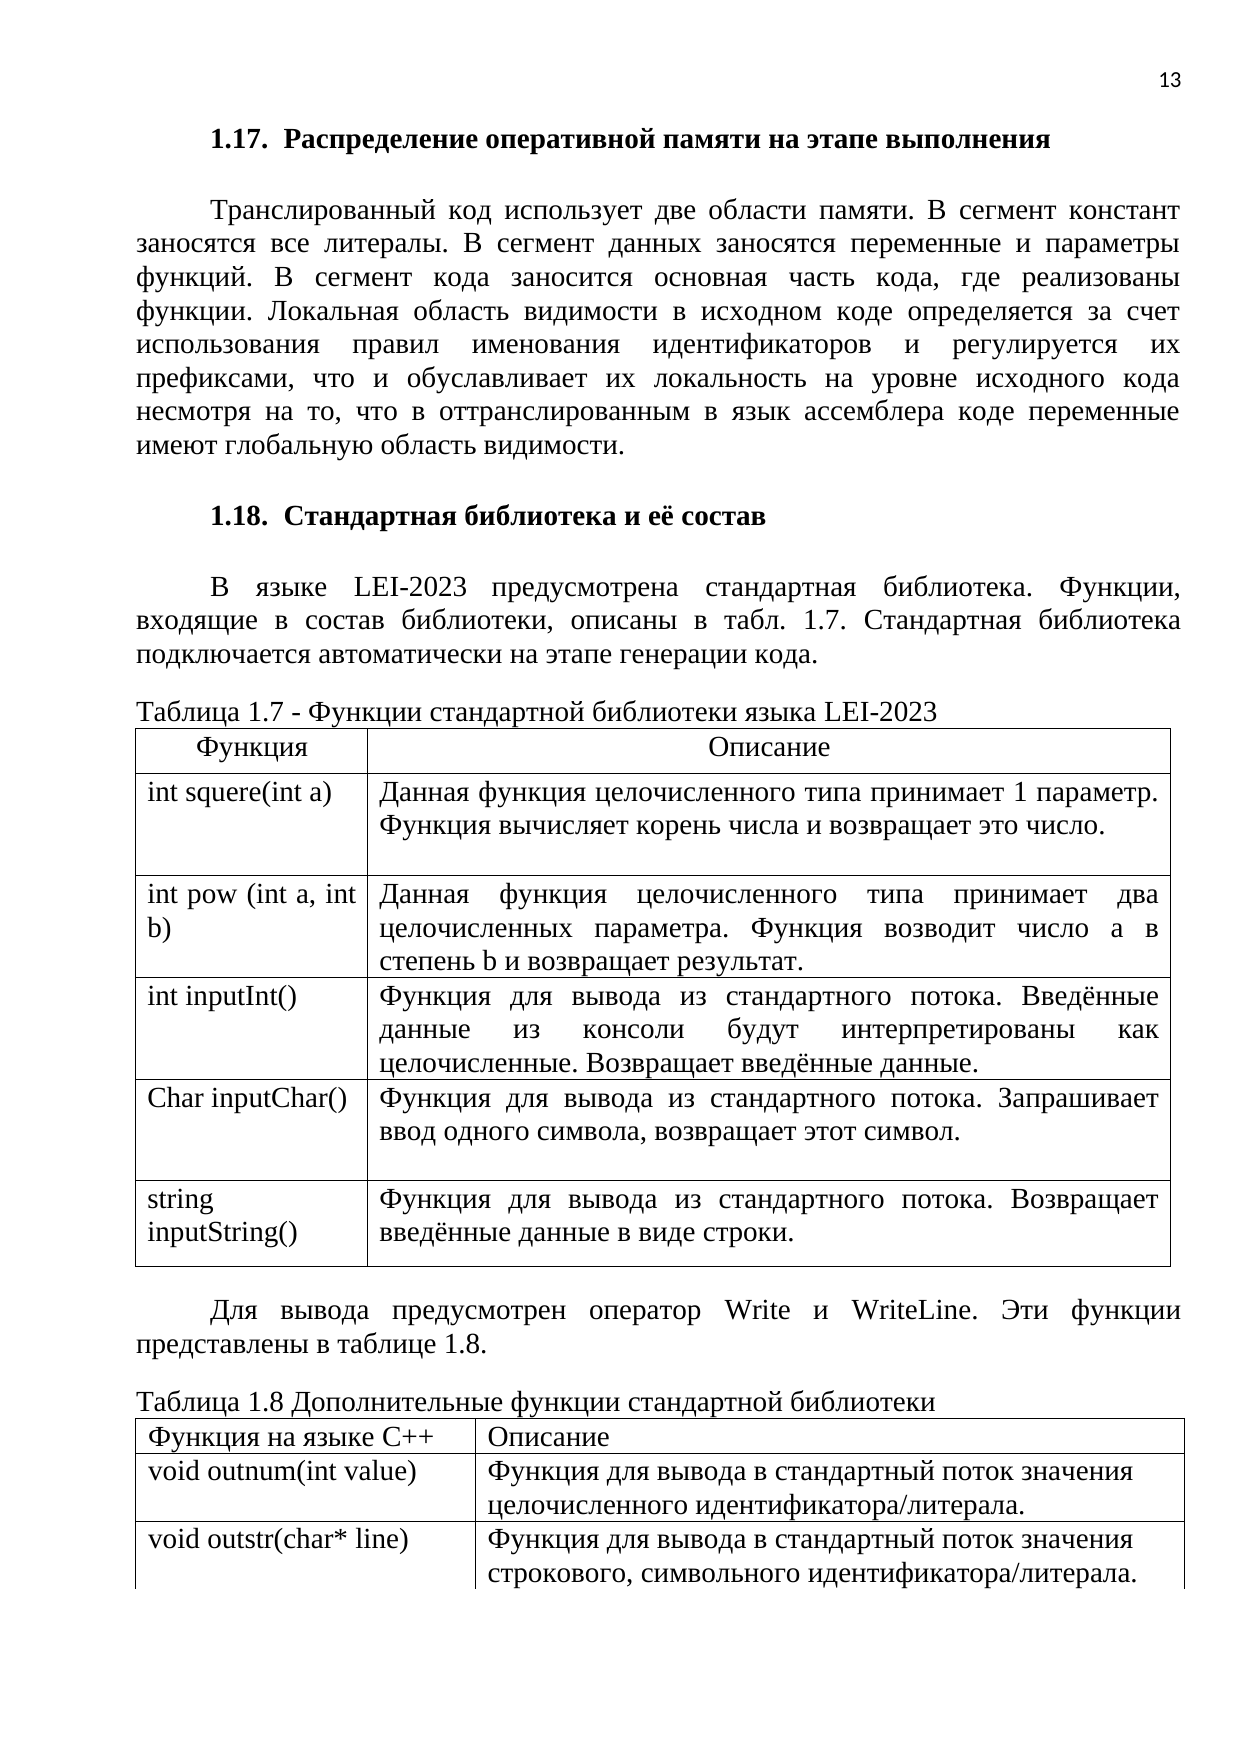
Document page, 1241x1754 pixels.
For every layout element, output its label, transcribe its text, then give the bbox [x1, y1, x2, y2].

text В языке LEI-2023 предусмотрена стандартная библиотека. Функции, входящие в состав библиотеки, описаны в табл. 1.7. Стандартная библиотека подключается автоматически на этапе генерации кода. [136, 569, 1181, 669]
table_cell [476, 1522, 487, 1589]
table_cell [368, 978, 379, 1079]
list Транслированный код использует две области памяти. В сегмент констант заносятся все литералы. В сегмент данных заносятся переменные и параметры функций. В сегмент кода заносится основная часть кода, где реализованы функции. Локальная область видимости в исходном коде определяется за счет использования правил именования идентификаторов и регулируется их префиксами, что и обуславливает их локальность на уровне исходного кода несмотря на то, что в оттранслированным в язык ассемблера коде переменные имеют глобальную область видимости. [136, 192, 1181, 460]
table_cell string inputString() [136, 1181, 367, 1266]
table_cell int pow (int a, int b) [136, 876, 367, 977]
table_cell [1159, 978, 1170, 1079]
table_cell void outstr(char* line) [136, 1522, 475, 1589]
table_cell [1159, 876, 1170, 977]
subtitle Стандартная библиотека и её состав [136, 498, 1181, 531]
table_cell int squere(int a) [136, 774, 367, 875]
table_header Функция [136, 729, 367, 773]
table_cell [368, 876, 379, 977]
text Таблица 1.8 Дополнительные функции стандартной библиотеки [136, 1384, 1181, 1418]
table_cell Данная функция целочисленного типа принимает 1 параметр. Функция вычисляет корень числа и возвращает это число. [368, 774, 1170, 875]
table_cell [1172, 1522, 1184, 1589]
text Для вывода предусмотрен оператор Write и WriteLine. Эти функции представлены в таблице 1.8. [136, 1292, 1181, 1359]
table_cell Функция для вывода из стандартного потока. Возвращает введённые данные в виде строки. [368, 1181, 1170, 1266]
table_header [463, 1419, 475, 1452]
subtitle Распределение оперативной памяти на этапе выполнения [136, 121, 1181, 154]
table_cell Char inputChar() [136, 1080, 367, 1180]
table_cell int inputInt() [136, 978, 367, 1079]
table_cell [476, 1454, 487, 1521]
text Таблица 1.7 - Функции стандартной библиотеки языка LEI-2023 [136, 694, 1181, 728]
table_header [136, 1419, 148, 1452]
table_cell Функция для вывода из стандартного потока. Запрашивает ввод одного символа, возвращает этот символ. [368, 1080, 1170, 1180]
table_header Описание [368, 729, 1170, 773]
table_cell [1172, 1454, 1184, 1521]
